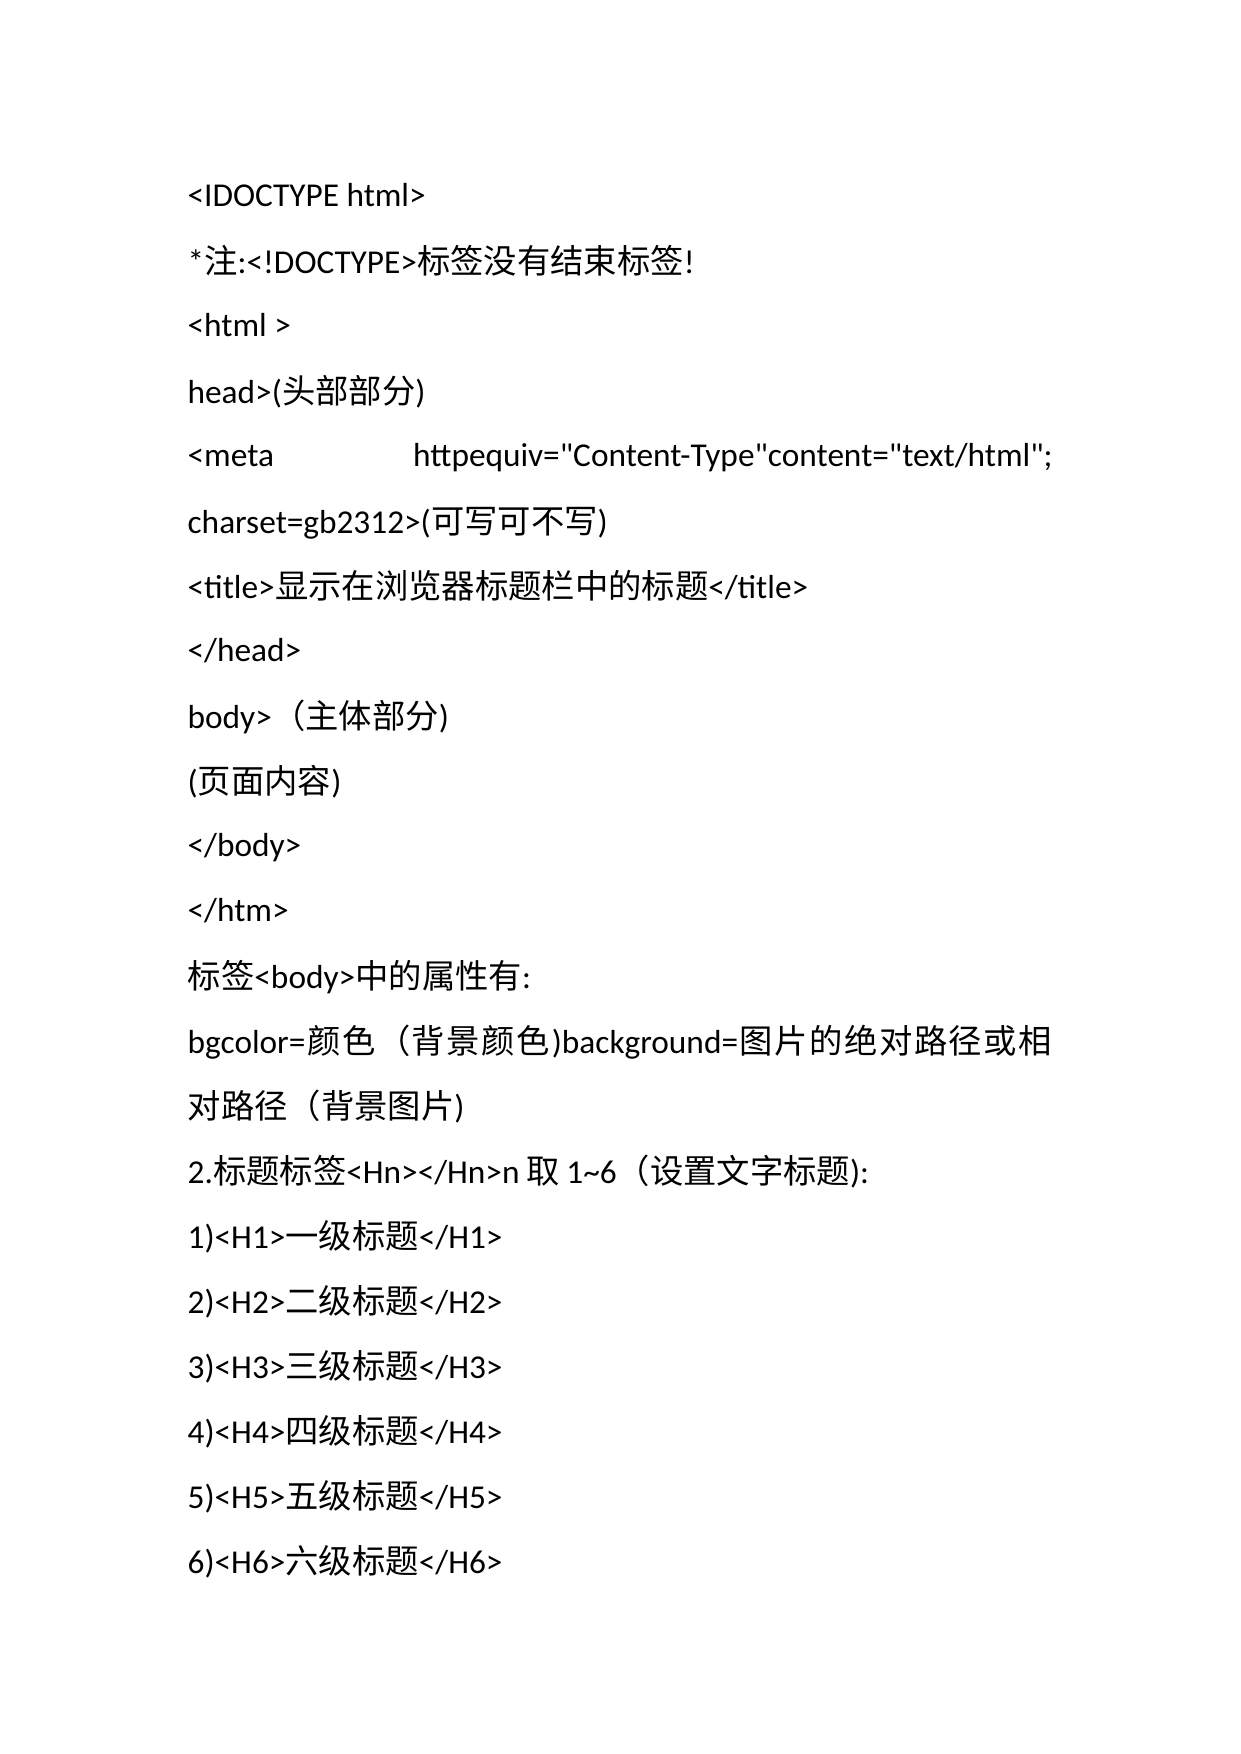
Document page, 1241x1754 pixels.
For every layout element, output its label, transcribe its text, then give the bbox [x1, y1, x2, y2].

text 3)<H3>三级标题</H3> [187, 1332, 1053, 1397]
text <title>显示在浏览器标题栏中的标题</title> [187, 552, 1053, 617]
text 2.标题标签<Hn></Hn>n取1~6（设置文字标题): [187, 1137, 1053, 1202]
text </body> [187, 812, 1053, 877]
text </head> [187, 617, 1053, 682]
text 2)<H2>二级标题</H2> [187, 1267, 1053, 1332]
text 5)<H5>五级标题</H5> [187, 1462, 1053, 1527]
text <meta httpequiv="Content-Type"content="text/html"; charset=gb2312>(可写可不写) [187, 422, 1053, 552]
text (页面内容) [187, 747, 1053, 812]
text *注:<!DOCTYPE>标签没有结束标签! [187, 227, 1053, 292]
text bgcolor=颜色（背景颜色)background=图片的绝对路径或相对路径（背景图片) [187, 1007, 1053, 1137]
text <IDOCTYPE html> [187, 162, 1053, 227]
text body>（主体部分) [187, 682, 1053, 747]
text </htm> [187, 877, 1053, 942]
text 标签<body>中的属性有: [187, 942, 1053, 1007]
text 4)<H4>四级标题</H4> [187, 1397, 1053, 1462]
text 6)<H6>六级标题</H6> [187, 1527, 1053, 1592]
text head>(头部部分) [187, 357, 1053, 422]
text 1)<H1>一级标题</H1> [187, 1202, 1053, 1267]
text <html > [187, 292, 1053, 357]
